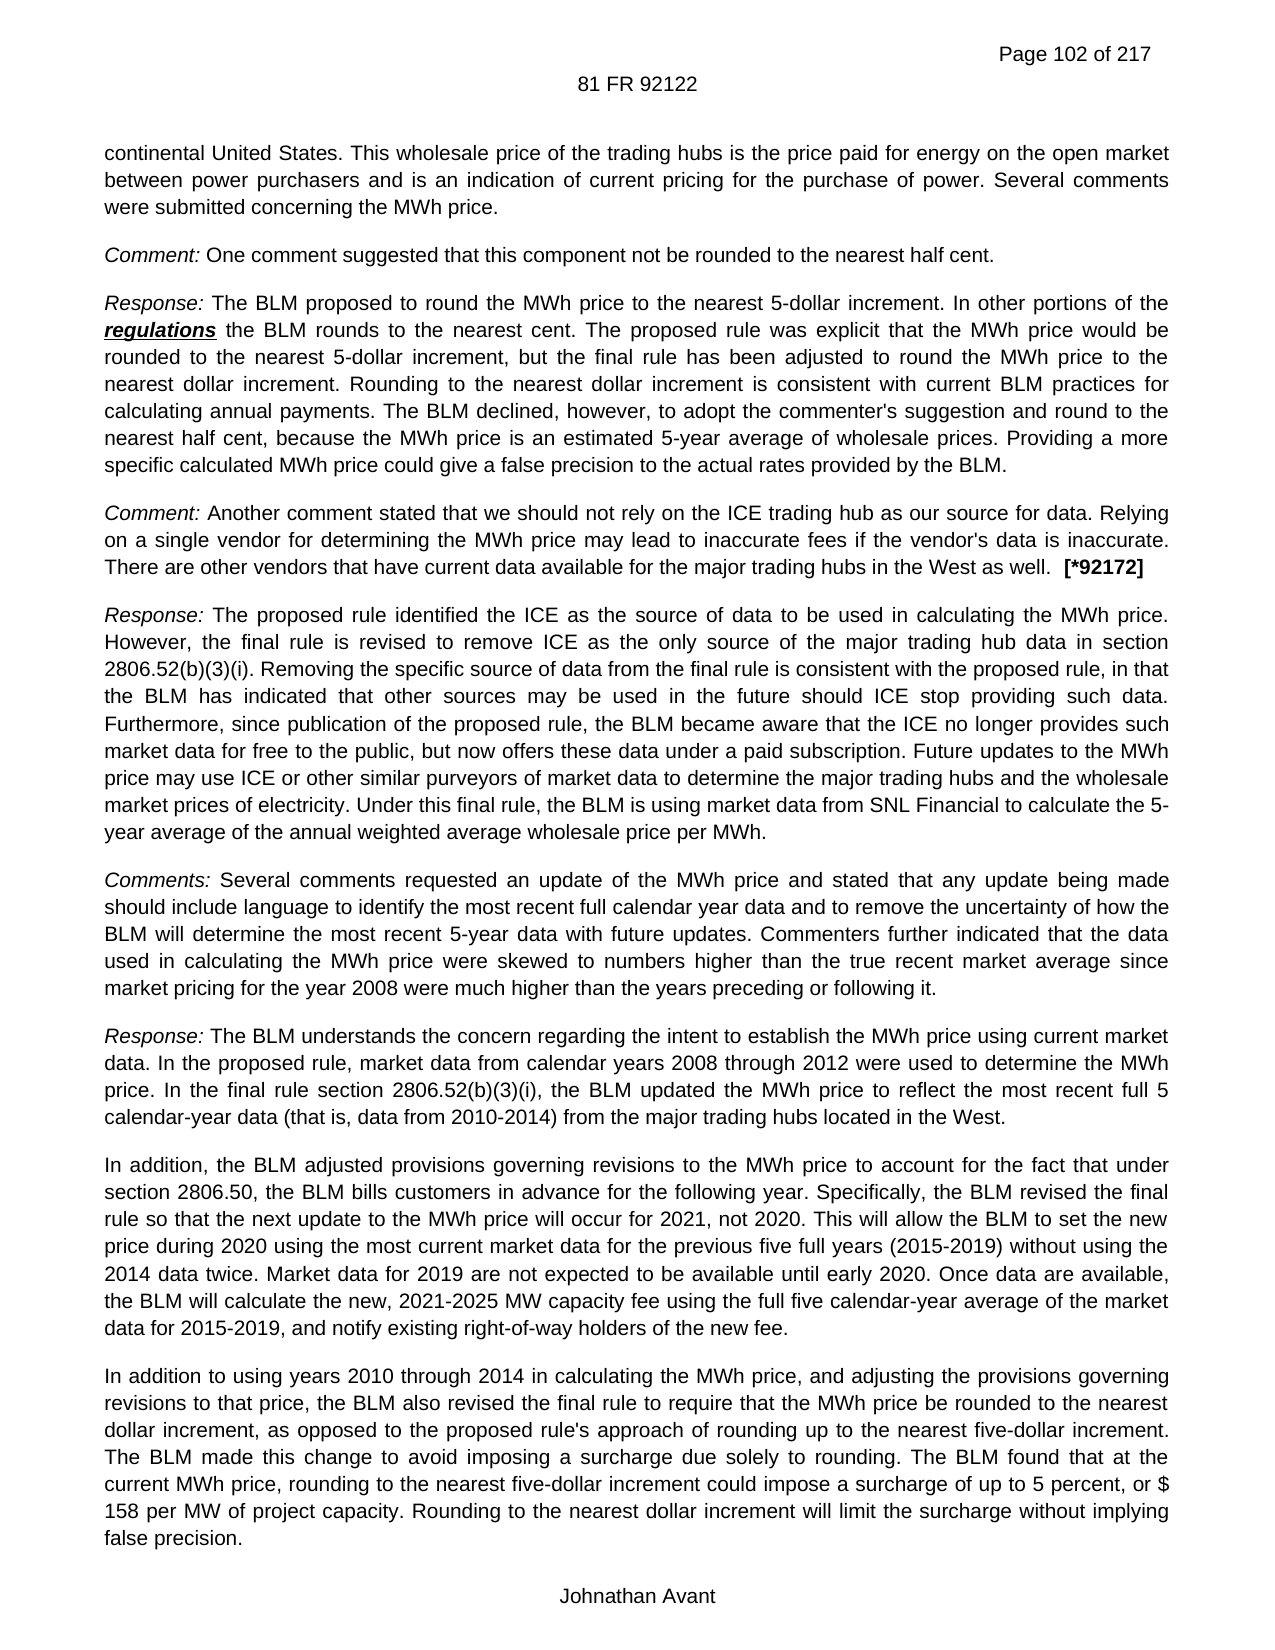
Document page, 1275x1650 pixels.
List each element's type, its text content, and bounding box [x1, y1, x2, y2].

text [104, 137, 1171, 219]
text Comments: Several comments requested an update of the MWh price and stated that any update being made should include language to identify the most recent full calendar year data and to remove the uncertainty of how the BLM will determine the most recent 5-year data with future updates. Commenters further indicated that the data used in calculating the MWh price were skewed to numbers higher than the true recent market average since market pricing for the year 2008 were much higher than the years preceding or following it. [104, 864, 1171, 1000]
text Comment: One comment suggested that this component not be rounded to the nearest half cent. [104, 239, 1171, 267]
text Response: The proposed rule identified the ICE as the source of data to be used in calculating the MWh price. However, the final rule is revised to remove ICE as the only source of the major trading hub data in section 2806.52(b)(3)(i). Removing the specific source of data from the final rule is consistent with the proposed rule, in that the BLM has indicated that other sources may be used in the future should ICE stop providing such data. Furthermore, since publication of the proposed rule, the BLM became aware that the ICE no longer provides such market data for free to the public, but now offers these data under a paid subscription. Future updates to the MWh price may use ICE or other similar purveyors of market data to determine the major trading hubs and the wholesale market prices of electricity. Under this final rule, the BLM is using market data from SNL Financial to calculate the 5-year average of the annual weighted average wholesale price per MWh. [104, 600, 1171, 844]
text In addition to using years 2010 through 2014 in calculating the MWh price, and adjusting the provisions governing revisions to that price, the BLM also revised the final rule to require that the MWh price be rounded to the nearest dollar increment, as opposed to the proposed rule's approach of rounding up to the nearest five-dollar increment. The BLM made this change to avoid imposing a surcharge due solely to rounding. The BLM found that at the current MWh price, rounding to the nearest five-dollar increment could impose a surcharge of up to 5 percent, or $ 158 per MW of project capacity. Rounding to the nearest dollar increment will limit the surcharge without implying false precision. [104, 1360, 1171, 1550]
text Response: The BLM proposed to round the MWh price to the nearest 5-dollar increment. In other portions of the regulations the BLM rounds to the nearest cent. The proposed rule was explicit that the MWh price would be rounded to the nearest 5-dollar increment, but the final rule has been adjusted to round the MWh price to the nearest dollar increment. Rounding to the nearest dollar increment is consistent with current BLM practices for calculating annual payments. The BLM declined, however, to adopt the commenter's suggestion and round to the nearest half cent, because the MWh price is an estimated 5-year average of wholesale prices. Providing a more specific calculated MWh price could give a false precision to the actual rates provided by the BLM. [104, 287, 1171, 477]
text Comment: Another comment stated that we should not rely on the ICE trading hub as our source for data. Relying on a single vendor for determining the MWh price may lead to inaccurate fees if the vendor's data is inaccurate. There are other vendors that have current data available for the major trading hubs in the West as well. [*92172] [104, 498, 1171, 579]
text Response: The BLM understands the concern regarding the intent to establish the MWh price using current market data. In the proposed rule, market data from calendar years 2008 through 2012 were used to determine the MWh price. In the final rule section 2806.52(b)(3)(i), the BLM updated the MWh price to reflect the most recent full 5 calendar-year data (that is, data from 2010-2014) from the major trading hubs located in the West. [104, 1021, 1171, 1129]
text In addition, the BLM adjusted provisions governing revisions to the MWh price to account for the fact that under section 2806.50, the BLM bills customers in advance for the following year. Specifically, the BLM revised the final rule so that the next update to the MWh price will occur for 2021, not 2020. This will allow the BLM to set the new price during 2020 using the most current market data for the previous five full years (2015-2019) without using the 2014 data twice. Market data for 2019 are not expected to be available until early 2020. Once data are available, the BLM will calculate the new, 2021-2025 MW capacity fee using the full five calendar-year average of the market data for 2015-2019, and notify existing right-of-way holders of the new fee. [104, 1150, 1171, 1339]
